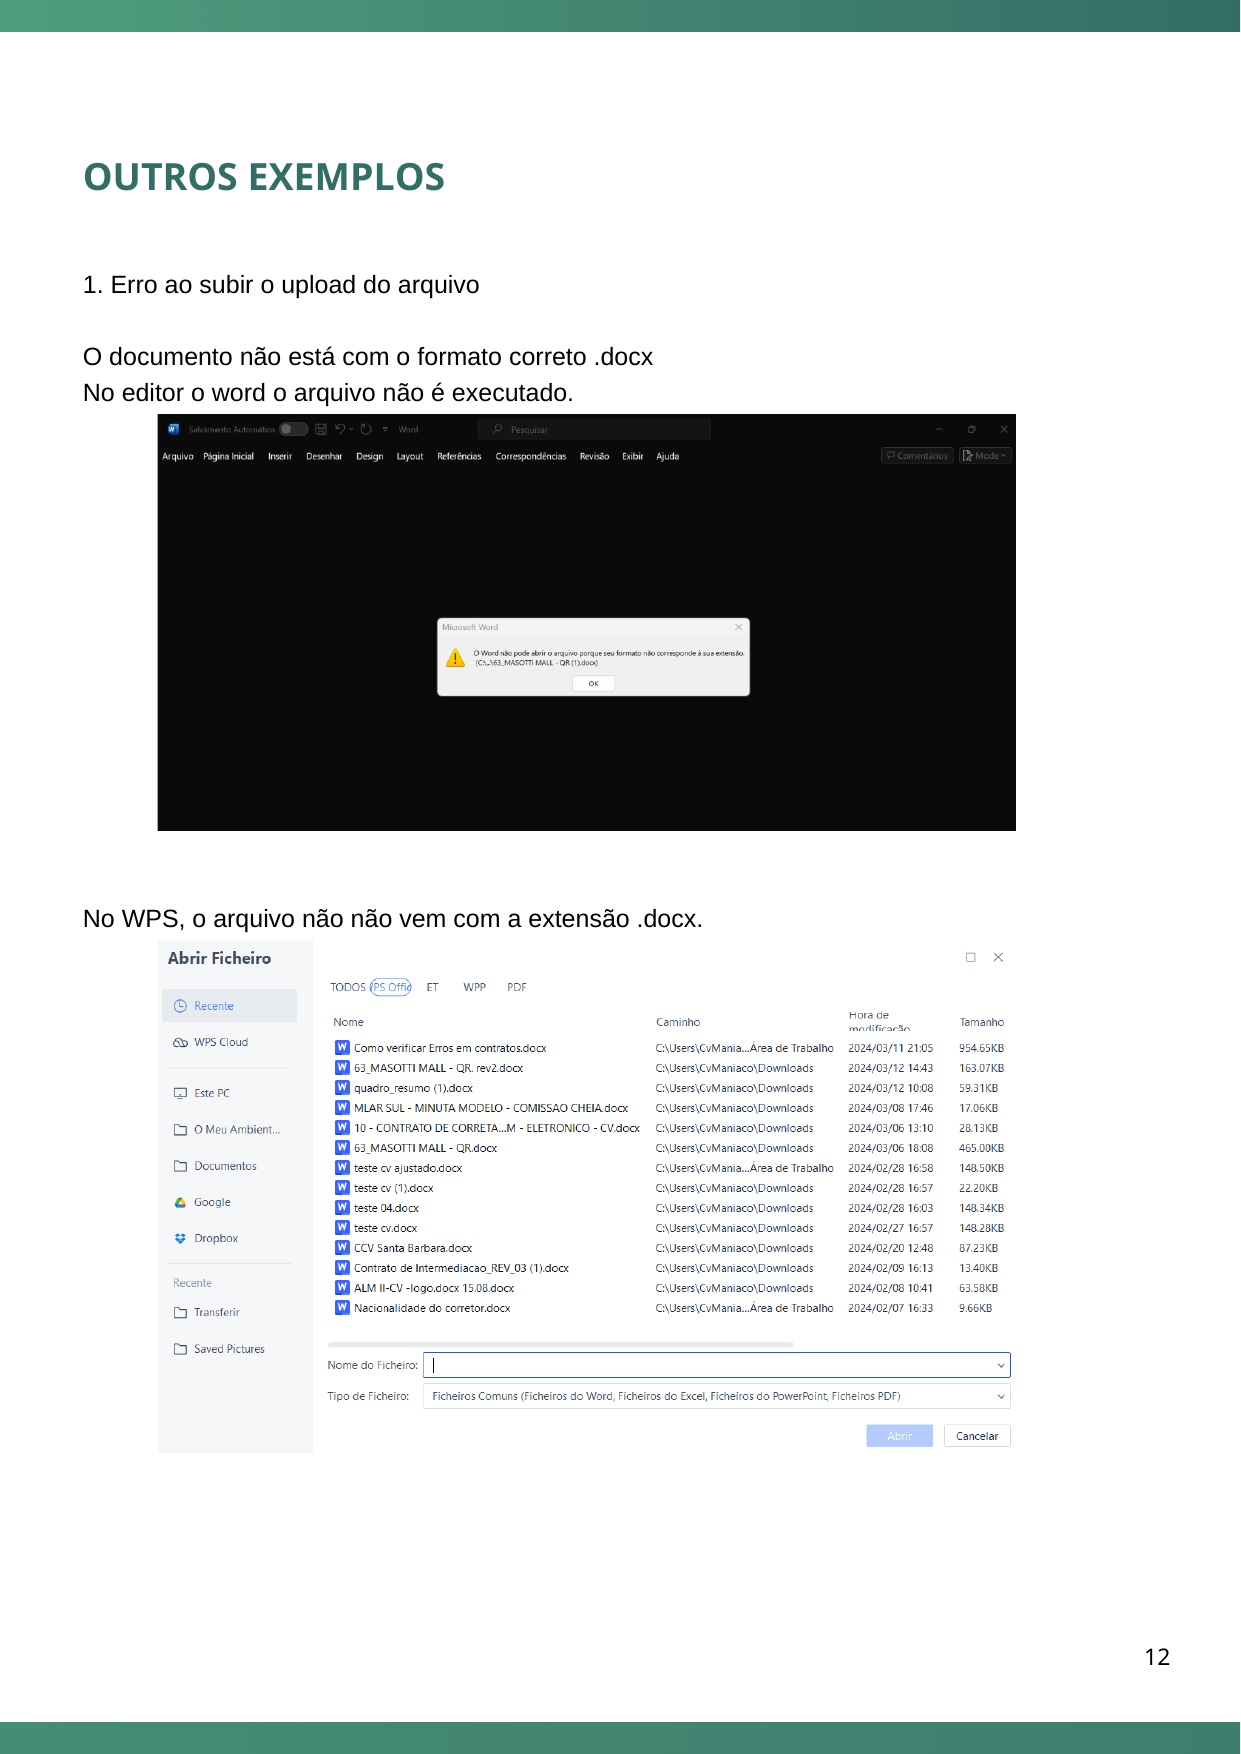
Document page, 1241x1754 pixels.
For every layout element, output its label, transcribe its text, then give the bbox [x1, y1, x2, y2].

picture [157, 414, 1016, 831]
picture [0, 0, 1241, 32]
subtitle OUTROS EXEMPLOS [83, 150, 1170, 201]
picture [157, 940, 1023, 1453]
picture [0, 1722, 1241, 1754]
